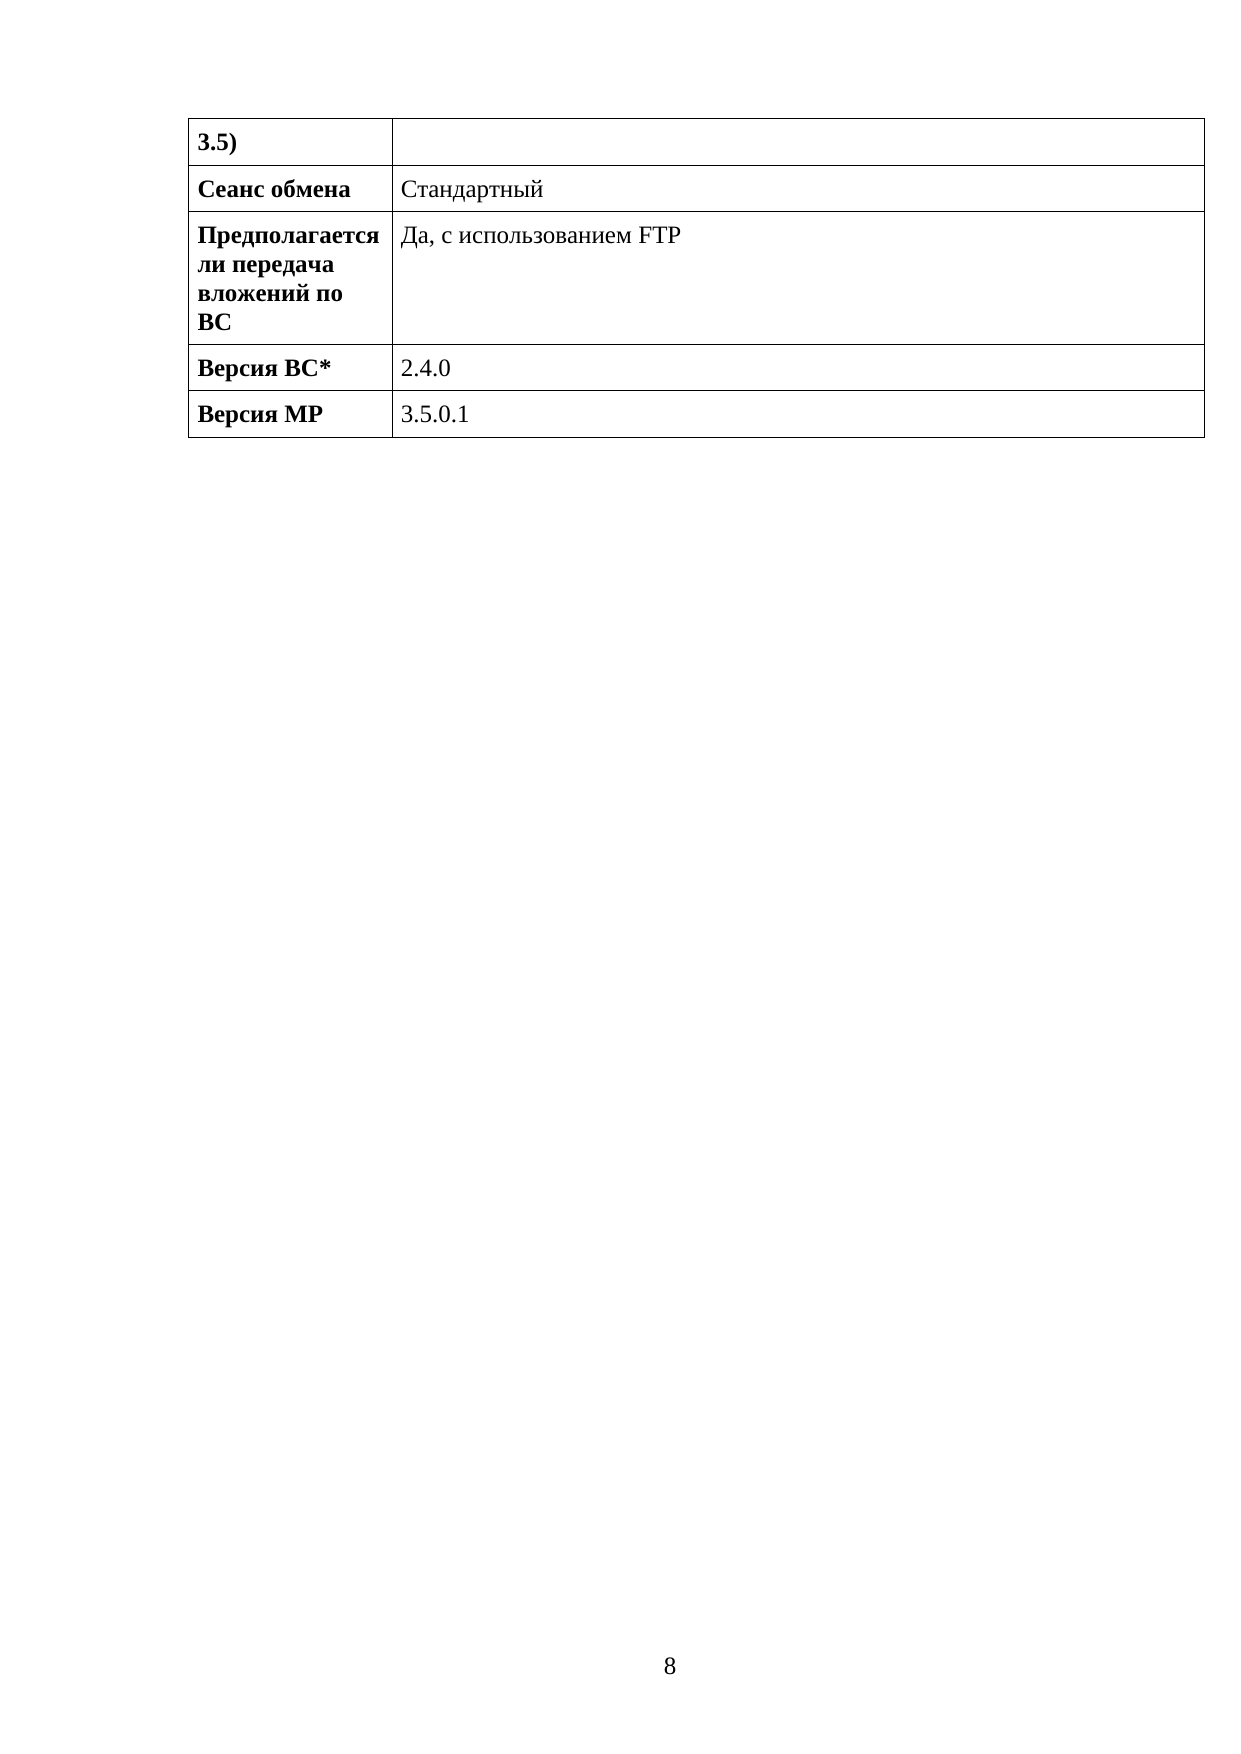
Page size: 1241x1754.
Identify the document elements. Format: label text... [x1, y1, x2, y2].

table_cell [189, 119, 392, 164]
table_cell - [393, 119, 1204, 164]
table_cell Стандартный [393, 166, 1204, 211]
table_cell Да, с использованием FTP [393, 212, 1204, 344]
table_cell 3.5.0.1 [393, 391, 1204, 437]
table_cell 2.4.0 [393, 345, 1204, 390]
table_cell Предполагается ли передача вложений по ВС [189, 212, 392, 344]
table_cell Сеанс обмена [189, 166, 392, 211]
table_cell Версия МР [189, 391, 392, 437]
table_cell Версия ВС* [189, 345, 392, 390]
